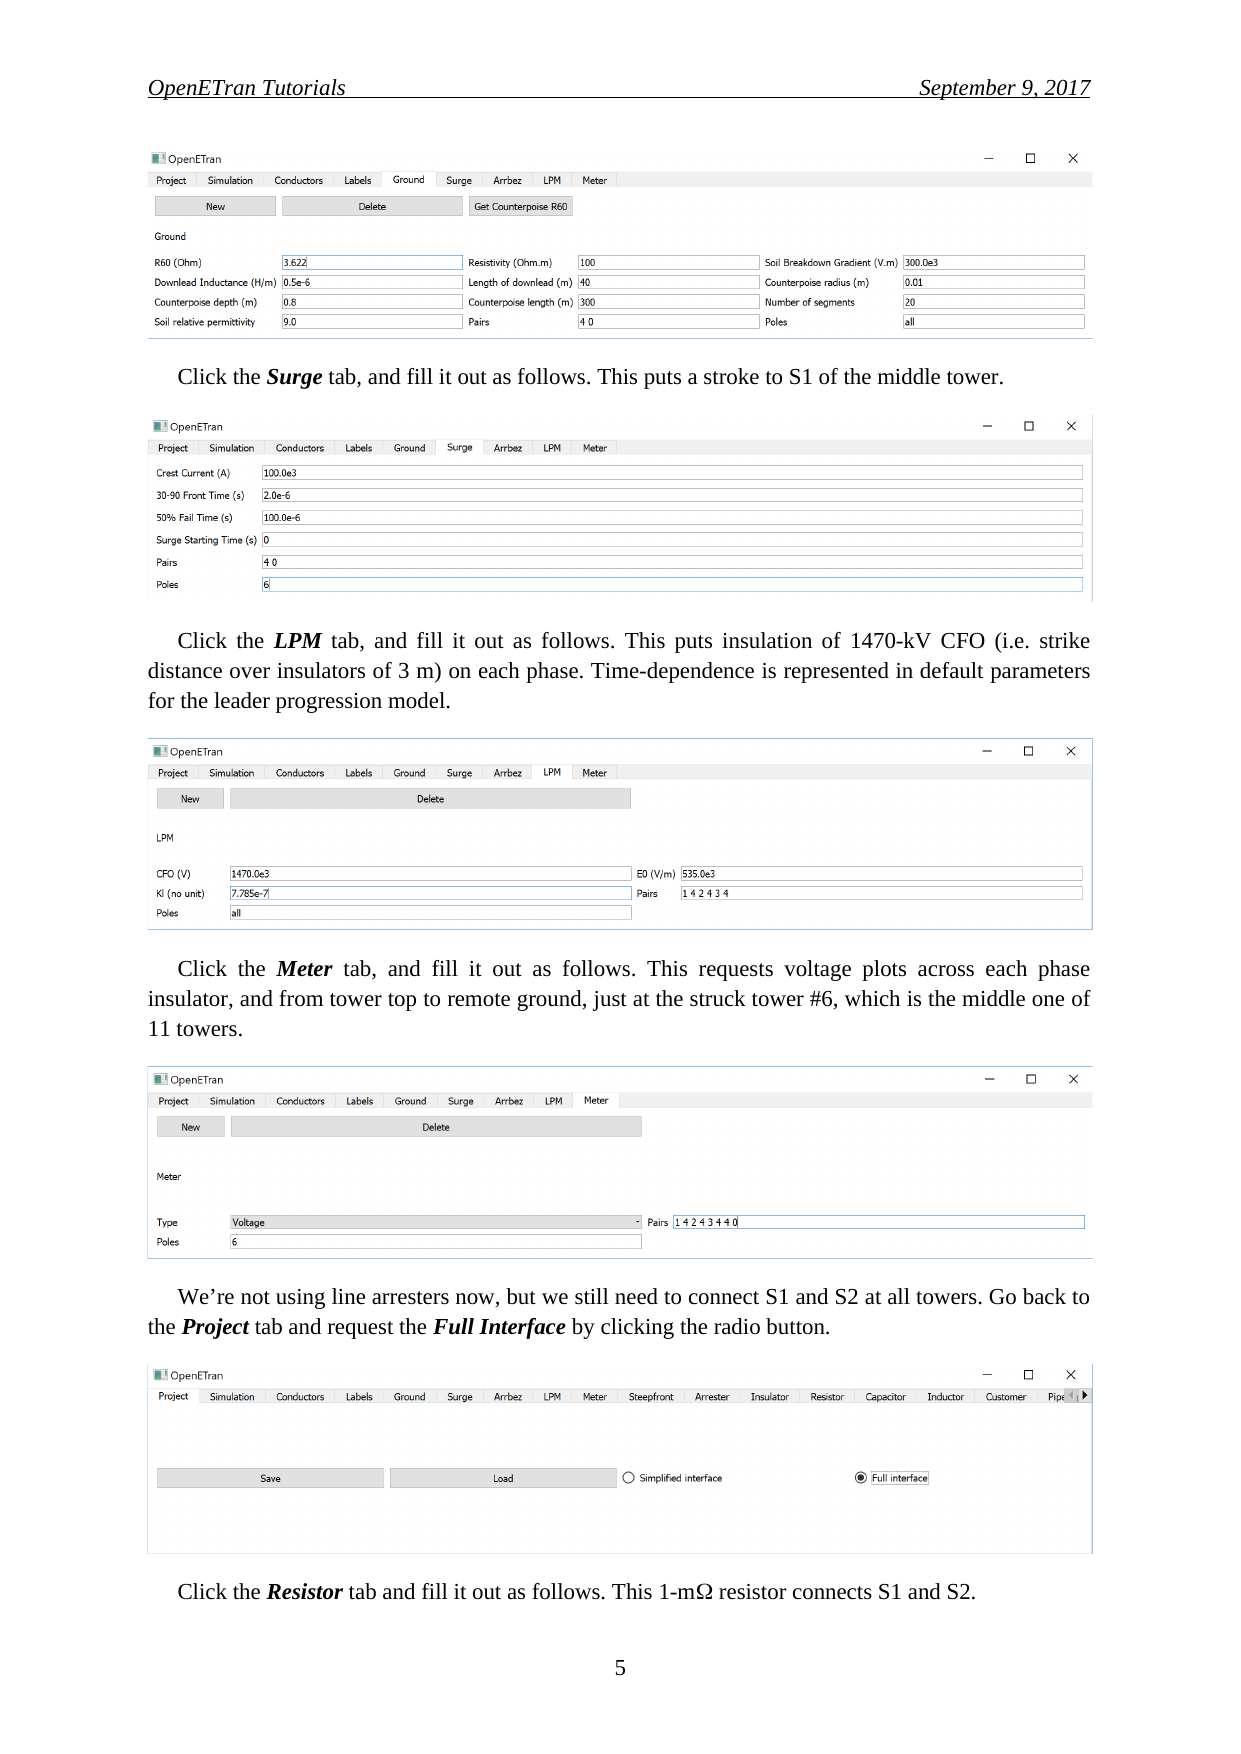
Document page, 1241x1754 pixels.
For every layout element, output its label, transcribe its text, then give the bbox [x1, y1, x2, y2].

text Click the Meter tab, and fill it out as follows. This requests voltage plots across each phase insulator, and from tower top to remote ground, just at the struck tower #6, which is the middle one of 11 towers. [148, 955, 1093, 1041]
picture [147, 147, 1093, 339]
text Click the LPM tab, and fill it out as follows. This puts insulation of 1470-kV CFO (i.e. strike distance over insulators of 3 m) on each phase. Time-dependence is represented in default parameters for the leader progression model. [148, 627, 1093, 713]
picture [147, 414, 1093, 602]
text Click the Surge tab, and fill it out as follows. This puts a stroke to S1 of the middle tower. [148, 363, 1093, 389]
text Click the Resistor tab and fill it out as follows. This 1-m resistor connects S1 and S2. [148, 1578, 1093, 1604]
picture [147, 1364, 1093, 1554]
picture [147, 1066, 1093, 1259]
text We’re not using line arresters now, but we still need to connect S1 and S2 at all towers. Go back to the Project tab and request the Full Interface by clicking the radio button. [148, 1283, 1093, 1340]
picture [147, 738, 1093, 930]
